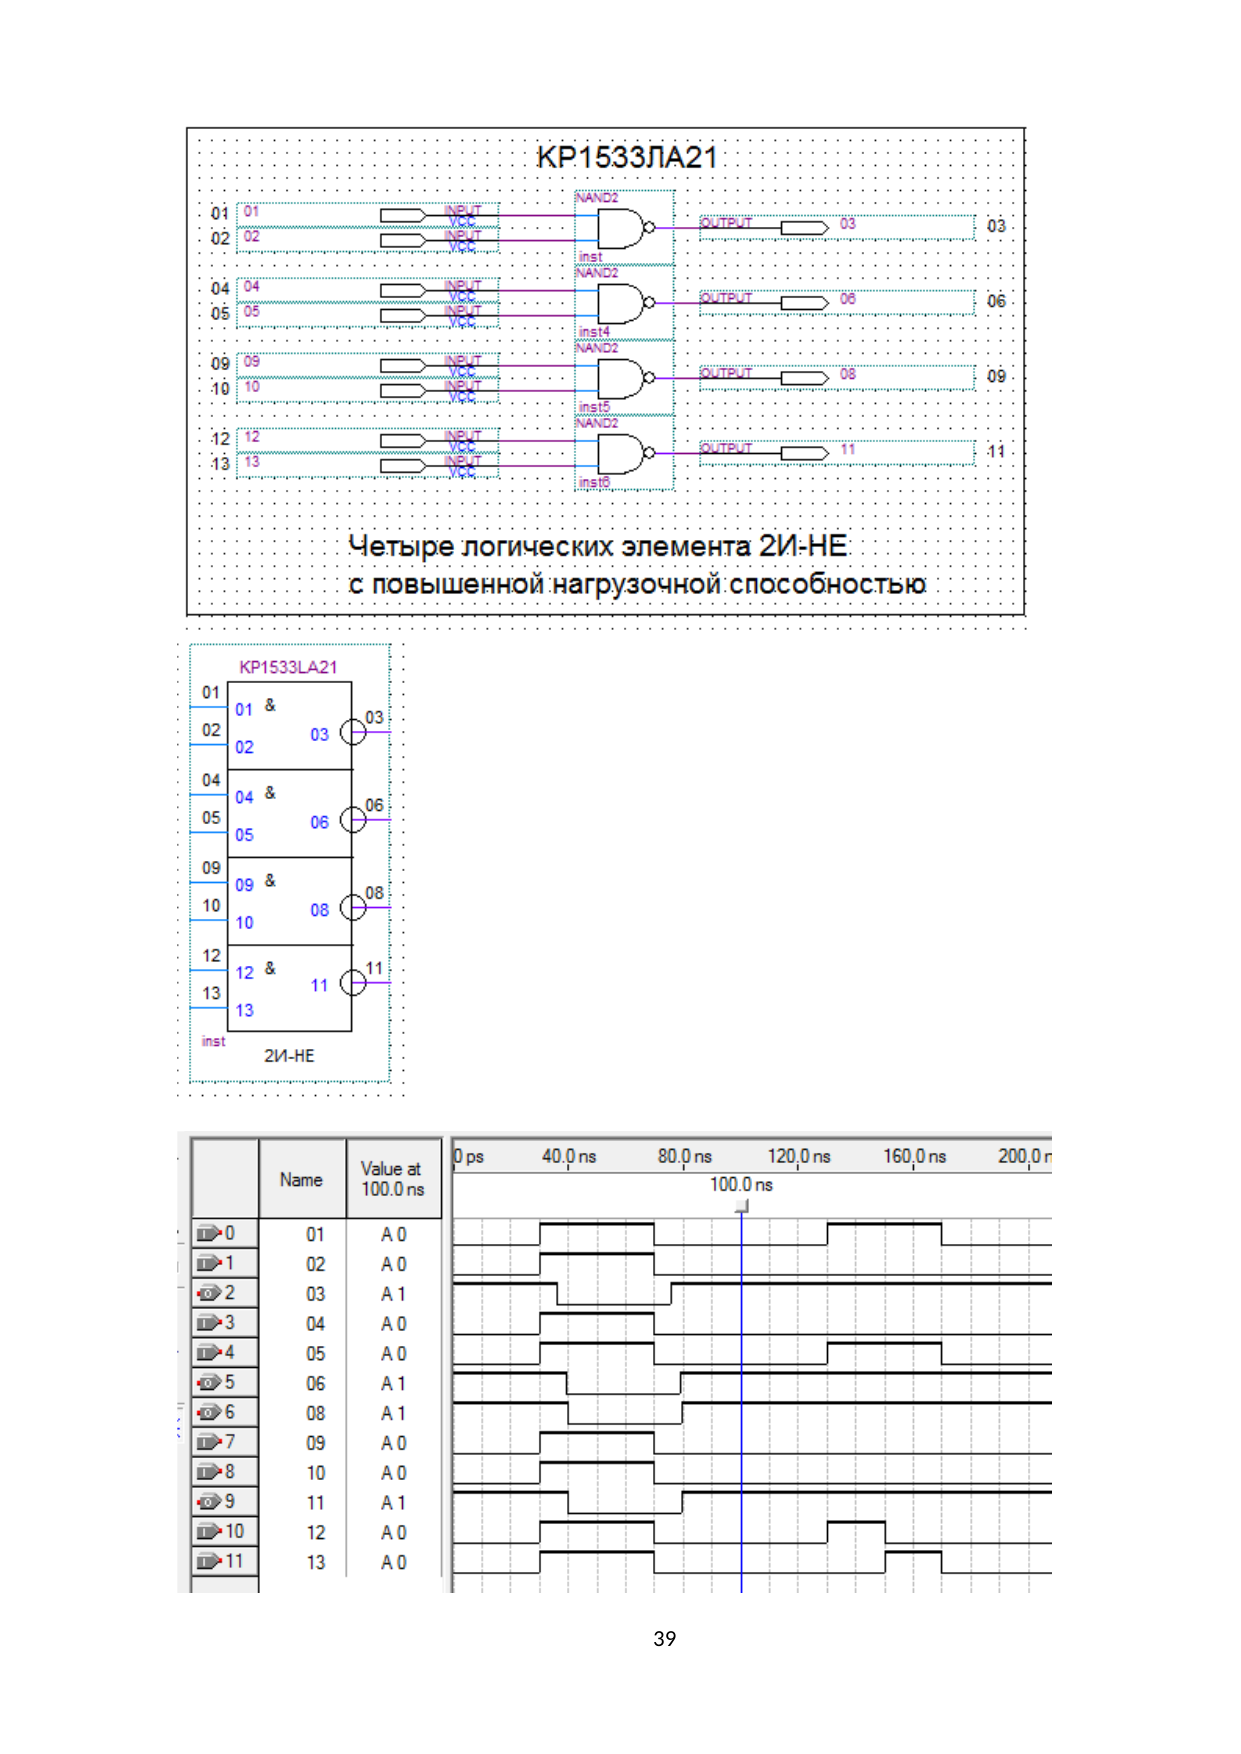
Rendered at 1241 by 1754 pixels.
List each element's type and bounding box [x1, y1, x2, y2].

picture [177, 1131, 1052, 1593]
picture [177, 118, 1033, 633]
picture [177, 636, 405, 1106]
